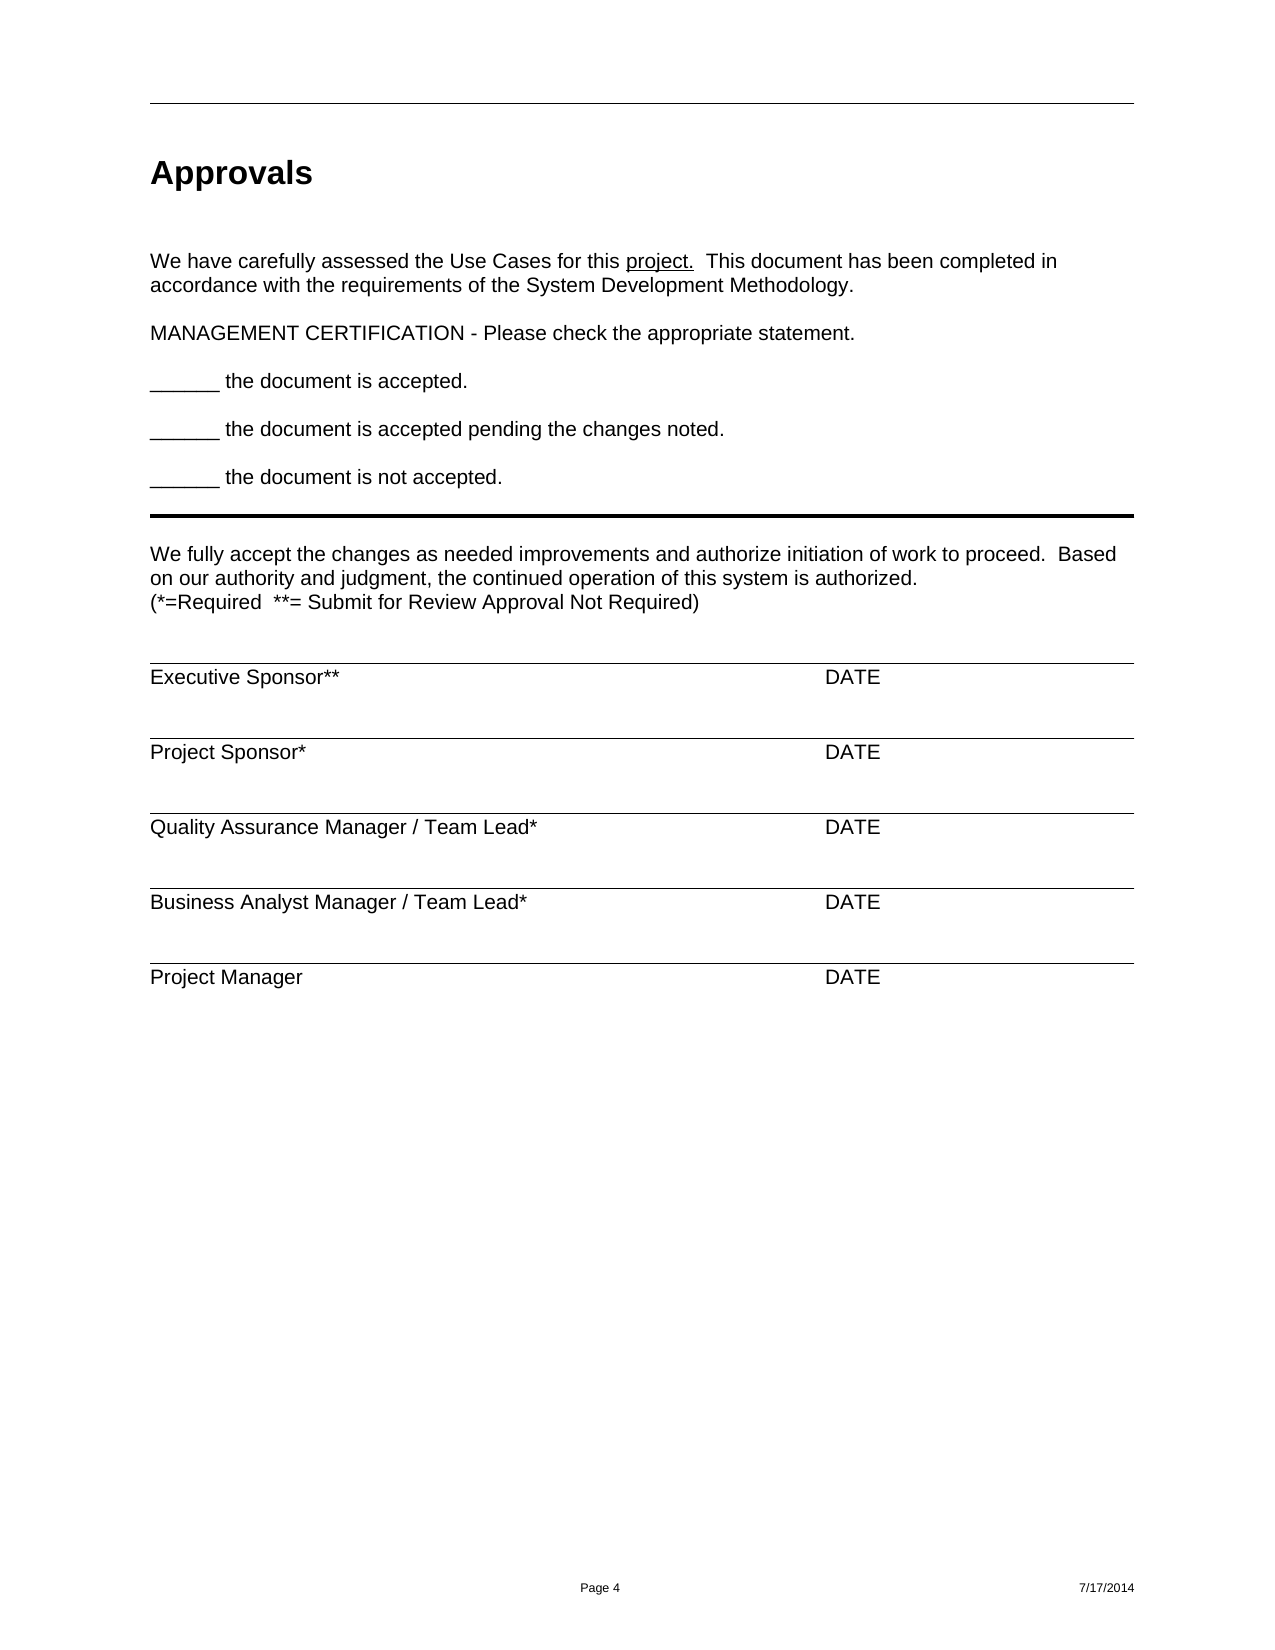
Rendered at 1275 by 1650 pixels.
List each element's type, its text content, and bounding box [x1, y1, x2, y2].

text MANAGEMENT CERTIFICATION - Please check the appropriate statement. [150, 321, 1134, 345]
text ______ the document is not accepted. [150, 464, 1134, 488]
text Project Sponsor* DATE [150, 739, 1134, 763]
text We fully accept the changes as needed improvements and authorize initiation of work to proceed. Based on our authority and judgment, the continued operation of this system is authorized. [150, 542, 1134, 589]
text We have carefully assessed the Use Cases for this project. This document has been completed in accordance with the requirements of the System Development Methodology. [150, 249, 1134, 297]
text ______ the document is accepted pending the changes noted. [150, 417, 1134, 441]
text Quality Assurance Manager / Team Lead* DATE [150, 814, 1134, 838]
text Executive Sponsor** DATE [150, 664, 1134, 688]
text Business Analyst Manager / Team Lead* DATE [150, 889, 1134, 913]
text Project Manager DATE [150, 964, 1134, 988]
text ______ the document is accepted. [150, 369, 1134, 393]
text (*=Required **= Submit for Review Approval Not Required) [150, 589, 1134, 613]
subtitle Approvals [150, 153, 1134, 192]
